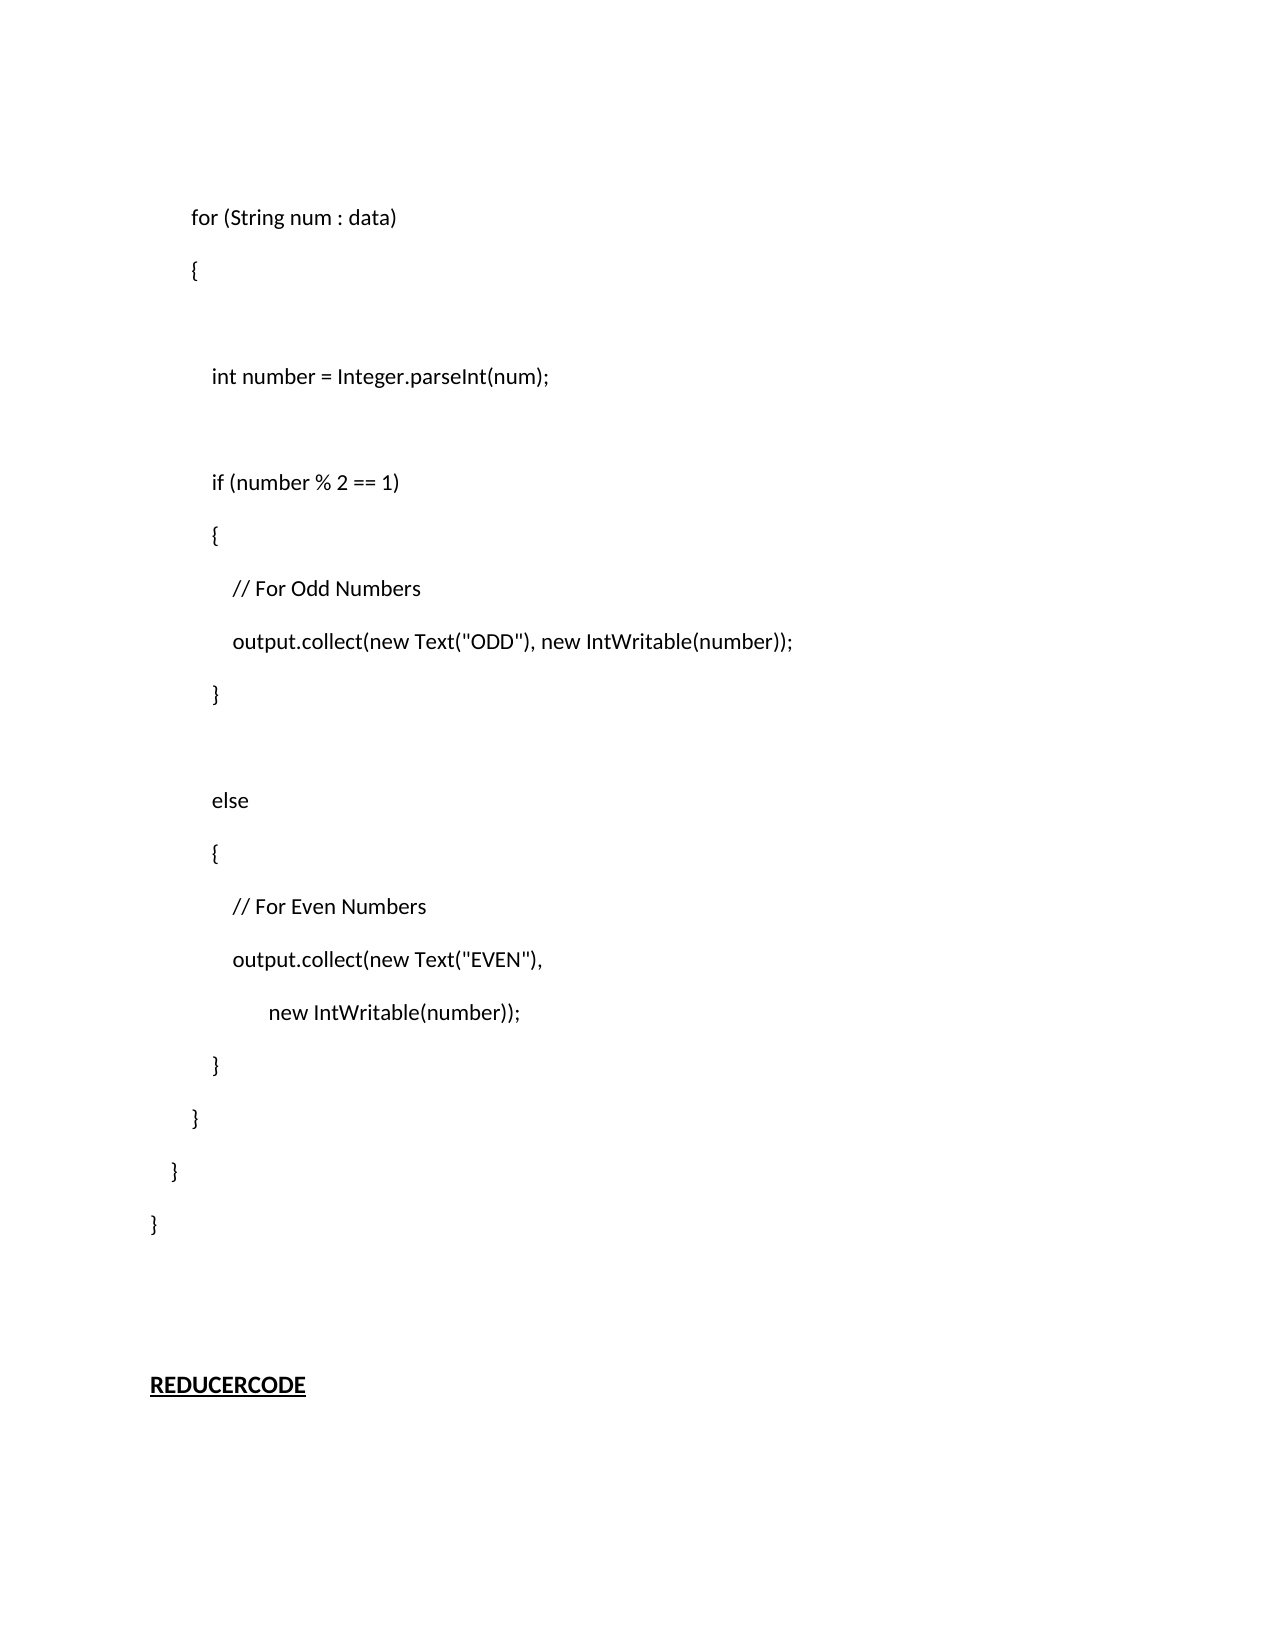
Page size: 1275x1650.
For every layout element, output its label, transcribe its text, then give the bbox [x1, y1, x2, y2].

text { [150, 521, 1125, 549]
text output.collect(new Text("EVEN"), [150, 945, 1125, 973]
text } [150, 680, 1125, 708]
text } [150, 1104, 1125, 1132]
text int number = Integer.parseInt(num); [150, 362, 1125, 390]
text // For Odd Numbers [150, 574, 1125, 602]
text { [150, 256, 1125, 284]
text for (String num : data) [150, 203, 1125, 231]
text new IntWritable(number)); [150, 998, 1125, 1026]
text } [150, 1210, 1125, 1238]
text } [150, 1157, 1125, 1185]
text output.collect(new Text("ODD"), new IntWritable(number)); [150, 627, 1125, 655]
text REDUCERCODE [150, 1369, 1125, 1400]
text else [150, 786, 1125, 814]
text } [150, 1051, 1125, 1079]
text if (number % 2 == 1) [150, 468, 1125, 496]
text { [150, 839, 1125, 867]
text // For Even Numbers [150, 892, 1125, 920]
